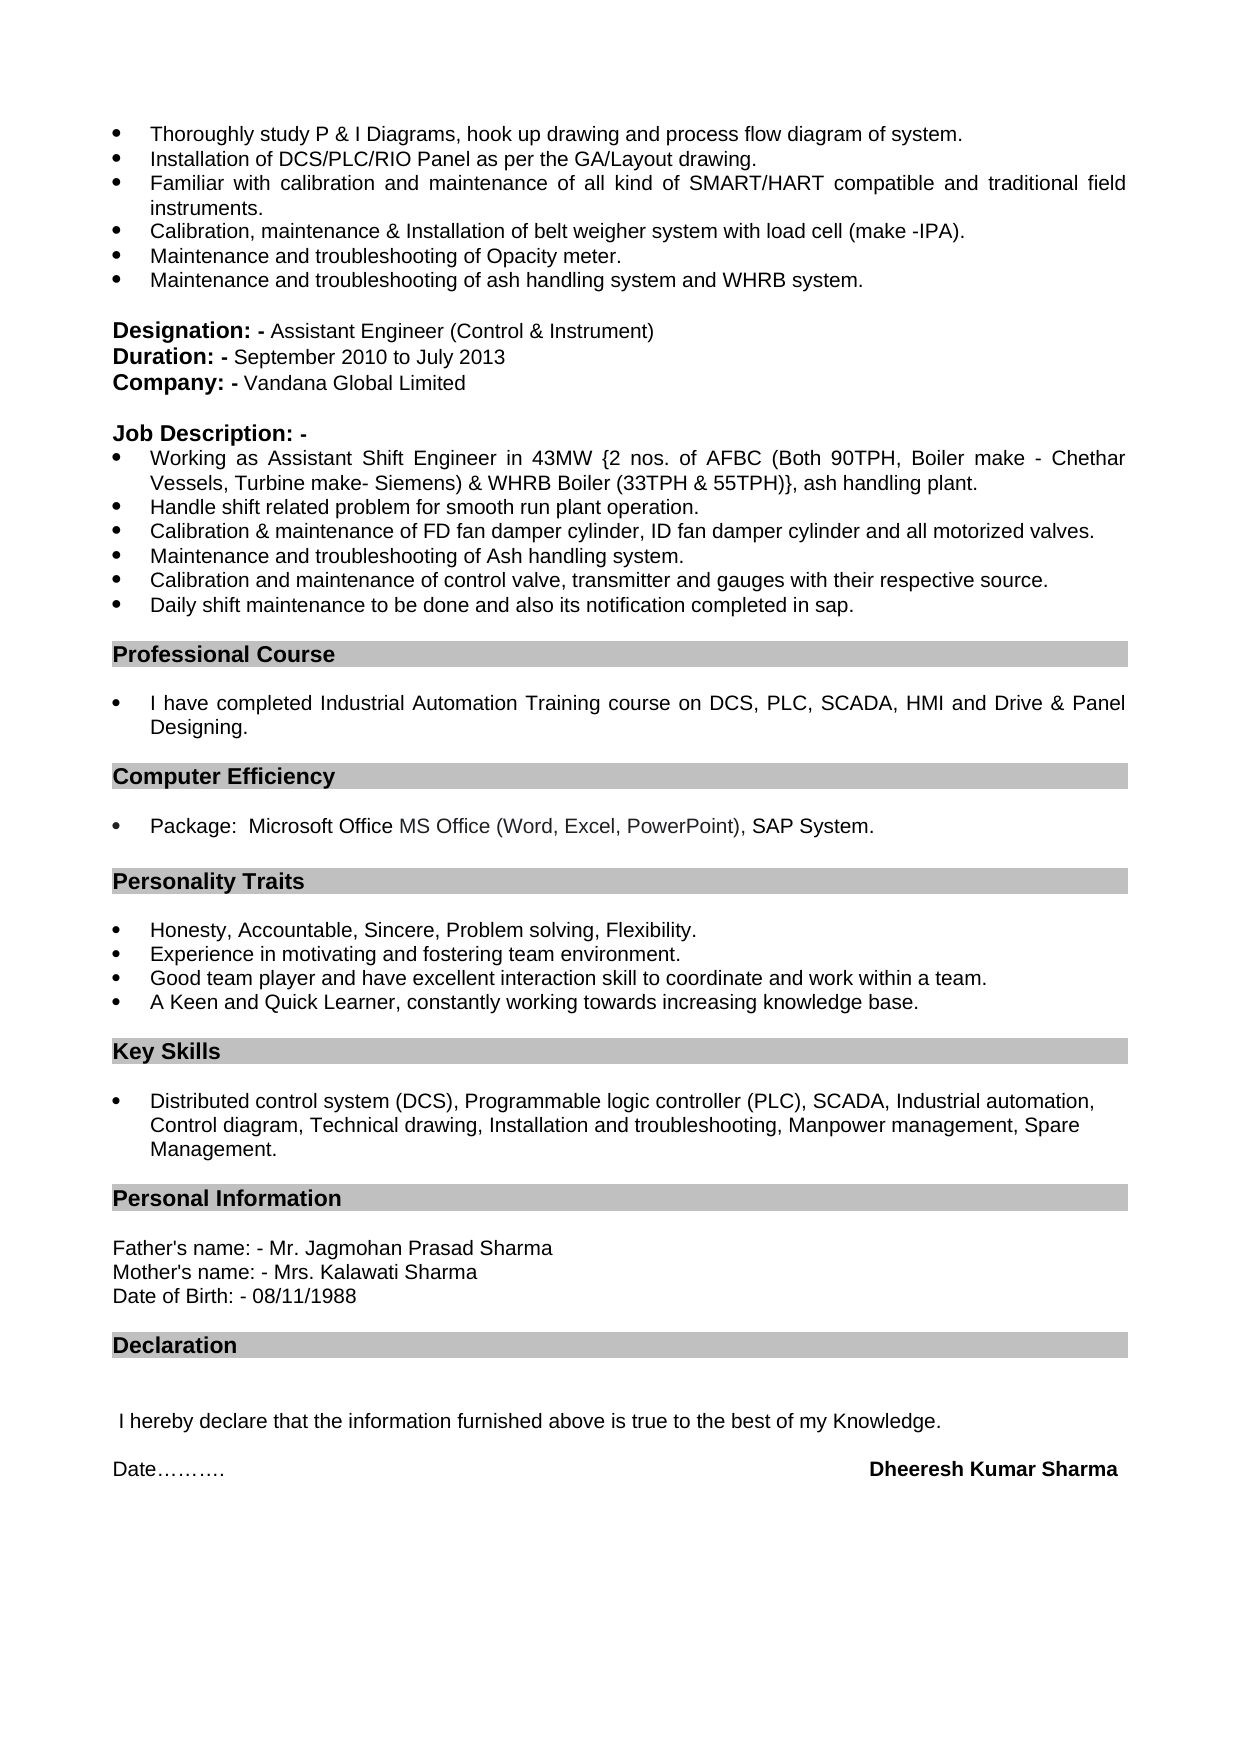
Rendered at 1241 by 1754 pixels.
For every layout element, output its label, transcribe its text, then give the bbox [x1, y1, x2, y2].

text Computer Efficiency [112, 763, 1128, 789]
list Experience in motivating and fostering team environment. [112, 942, 1128, 966]
list Working as Assistant Shift Engineer in 43MW {2 nos. of AFBC (Both 90TPH, Boiler make - Chethar Vessels, Turbine make- Siemens) & WHRB Boiler (33TPH & 55TPH)}, ash handling plant. [112, 446, 1128, 494]
list Good team player and have excellent interaction skill to coordinate and work within a team. [112, 966, 1128, 990]
list Calibration & maintenance of FD fan damper cylinder, ID fan damper cylinder and all motorized valves. [112, 519, 1128, 543]
list I have completed Industrial Automation Training course on DCS, PLC, SCADA, HMI and Drive & Panel Designing. [112, 691, 1128, 739]
list Maintenance and troubleshooting of ash handling system and WHRB system. [112, 268, 1128, 293]
text Company: - Vandana Global Limited [112, 369, 1128, 396]
text I hereby declare that the information furnished above is true to the best of my Knowledge. [112, 1408, 1128, 1432]
text Key Skills [112, 1038, 1128, 1064]
text Date………. Dheeresh Kumar Sharma [112, 1457, 1128, 1481]
text Professional Course [112, 641, 1128, 667]
list Handle shift related problem for smooth run plant operation. [112, 494, 1128, 519]
list Package: Microsoft Office MS Office (Word, Excel, PowerPoint), SAP System. [112, 813, 1128, 837]
text Personal Information [112, 1184, 1128, 1211]
list Installation of DCS/PLC/RIO Panel as per the GA/Layout drawing. [112, 146, 1128, 171]
list Calibration, maintenance & Installation of belt weigher system with load cell (make -IPA). [112, 219, 1128, 244]
text Designation: - Assistant Engineer (Control & Instrument) [112, 317, 1128, 343]
list Distributed control system (DCS), Programmable logic controller (PLC), SCADA, Industrial automation, Control diagram, Technical drawing, Installation and troubleshooting, Manpower management, Spare Management. [112, 1088, 1128, 1161]
text Personality Traits [112, 868, 1128, 894]
text Date of Birth: - 08/11/1988 [112, 1284, 1128, 1308]
list Maintenance and troubleshooting of Ash handling system. [112, 543, 1128, 568]
text Father's name: - Mr. Jagmohan Prasad Sharma [112, 1236, 1128, 1260]
text Declaration [112, 1332, 1128, 1358]
list A Keen and Quick Learner, constantly working towards increasing knowledge base. [112, 990, 1128, 1014]
text Job Description: - [112, 420, 1128, 446]
list Maintenance and troubleshooting of Opacity meter. [112, 244, 1128, 268]
list Thoroughly study P & I Diagrams, hook up drawing and process flow diagram of system. [112, 122, 1128, 146]
text Duration: - September 2010 to July 2013 [112, 343, 1128, 369]
list Calibration and maintenance of control valve, transmitter and gauges with their respective source. [112, 568, 1128, 592]
list Daily shift maintenance to be done and also its notification completed in sap. [112, 592, 1128, 617]
list Honesty, Accountable, Sincere, Problem solving, Flexibility. [112, 918, 1128, 942]
list Familiar with calibration and maintenance of all kind of SMART/HART compatible and traditional field instruments. [112, 171, 1128, 219]
text Mother's name: - Mrs. Kalawati Sharma [112, 1260, 1128, 1284]
